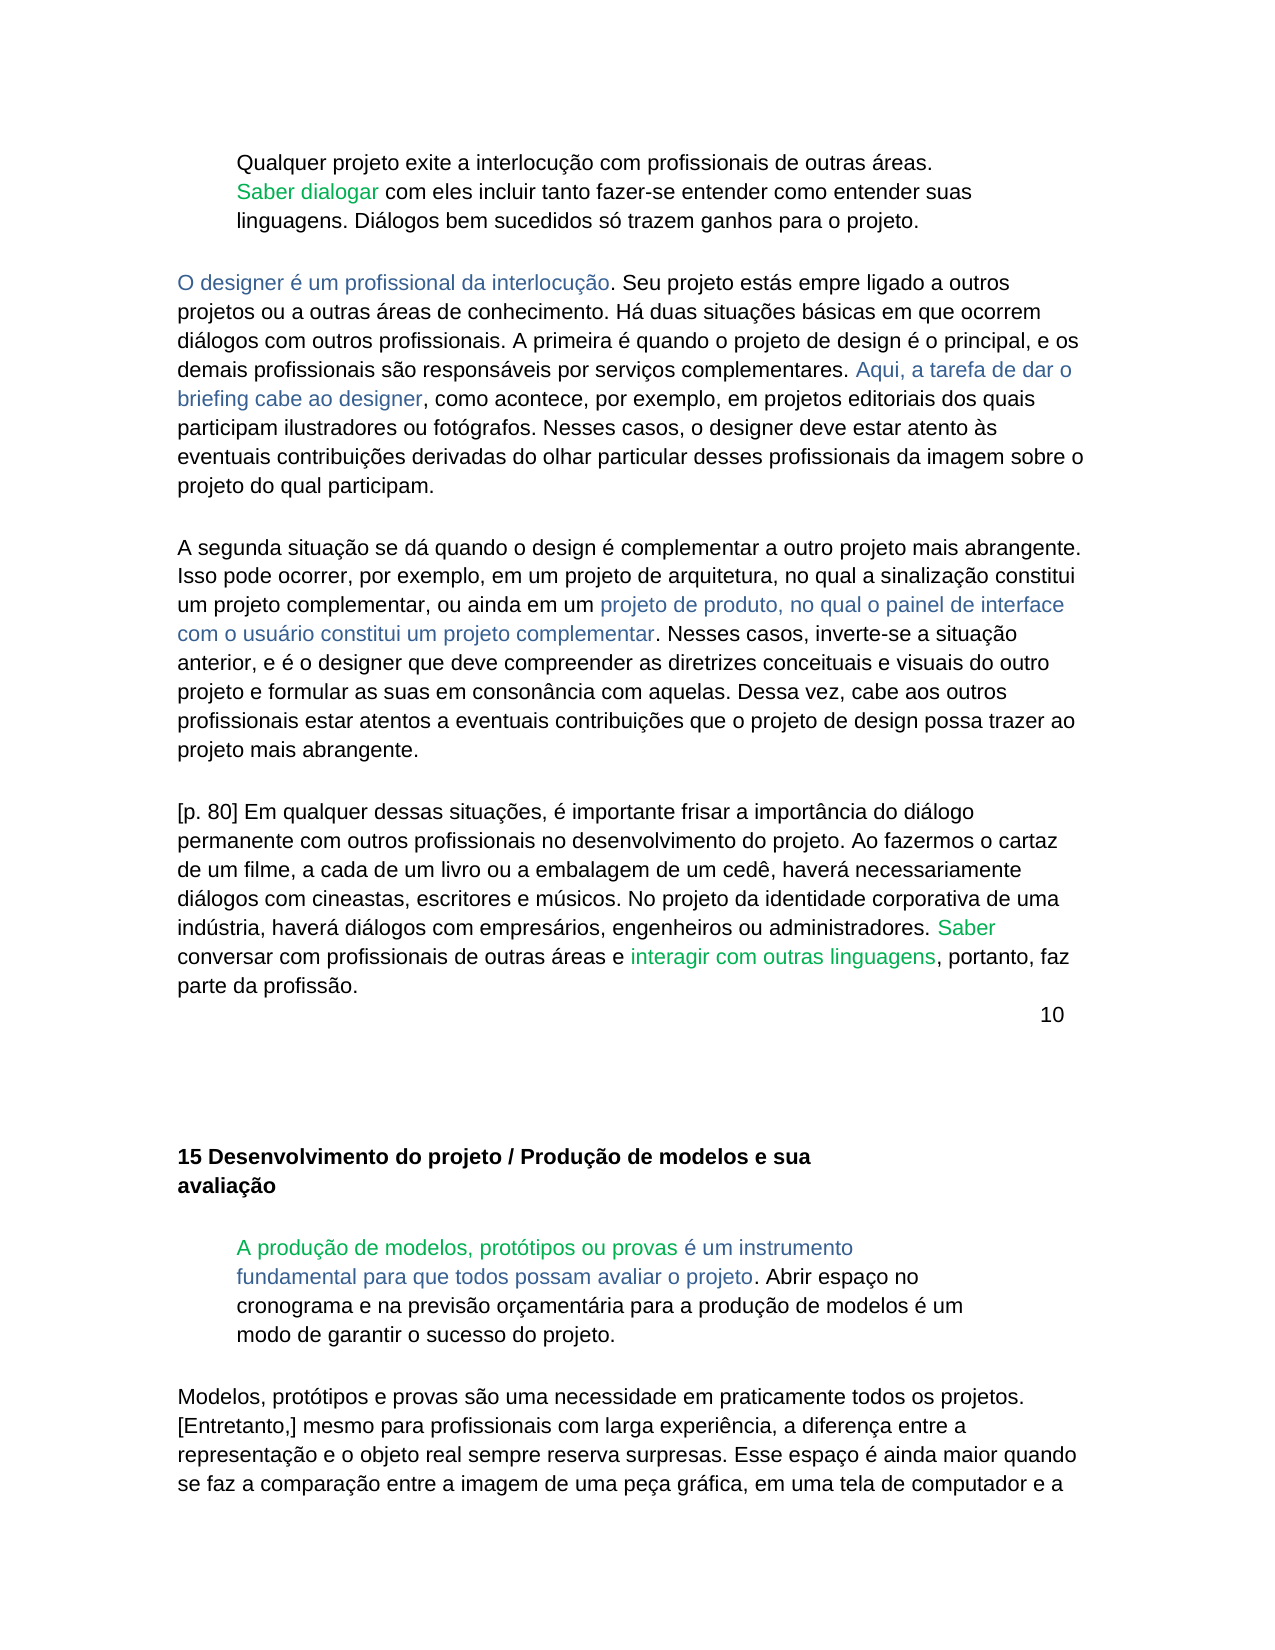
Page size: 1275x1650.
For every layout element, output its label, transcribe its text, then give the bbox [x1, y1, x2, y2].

text A produção de modelos, protótipos ou provas é um instrumento fundamental para que todos possam avaliar o projeto. Abrir espaço no cronograma e na previsão orçamentária para a produção de modelos é um modo de garantir o sucesso do projeto. [236, 1235, 967, 1347]
text Qualquer projeto exite a interlocução com profissionais de outras áreas. Saber dialogar com eles incluir tanto fazer‐se entender como entender suas linguagens. Diálogos bem sucedidos só trazem ganhos para o projeto. [236, 150, 976, 233]
text A segunda situação se dá quando o design é complementar a outro projeto mais abrangente. Isso pode ocorrer, por exemplo, em um projeto de arquitetura, no qual a sinalização constitui um projeto complementar, ou ainda em um projeto de produto, no qual o painel de interface com o usuário constitui um projeto complementar. Nesses casos, inverte‐se a situação anterior, e é o designer que deve compreender as diretrizes conceituais e visuais do outro projeto e formular as suas em consonância com aquelas. Dessa vez, cabe aos outros profissionais estar atentos a eventuais contribuições que o projeto de design possa trazer ao projeto mais abrangente. [177, 534, 1082, 762]
text 15 Desenvolvimento do projeto / Produção de modelos e sua avaliação [177, 1144, 889, 1198]
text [177, 1384, 1091, 1496]
text 10 [1040, 1002, 1098, 1027]
text O designer é um profissional da interlocução. Seu projeto estás empre ligado a outros projetos ou a outras áreas de conhecimento. Há duas situações básicas em que ocorrem diálogos com outros profissionais. A primeira é quando o projeto de design é o principal, e os demais profissionais são responsáveis por serviços complementares. Aqui, a tarefa de dar o briefing cabe ao designer, como acontece, por exemplo, em projetos editoriais dos quais participam ilustradores ou fotógrafos. Nesses casos, o designer deve estar atento às eventuais contribuições derivadas do olhar particular desses profissionais da imagem sobre o projeto do qual participam. [177, 270, 1092, 498]
text [p. 80] Em qualquer dessas situações, é importante frisar a importância do diálogo permanente com outros profissionais no desenvolvimento do projeto. Ao fazermos o cartaz de um filme, a cada de um livro ou a embalagem de um cedê, haverá necessariamente diálogos com cineastas, escritores e músicos. No projeto da identidade corporativa de uma indústria, haverá diálogos com empresários, engenheiros ou administradores. Saber conversar com profissionais de outras áreas e interagir com outras linguagens, portanto, faz parte da profissão. [177, 799, 1087, 998]
